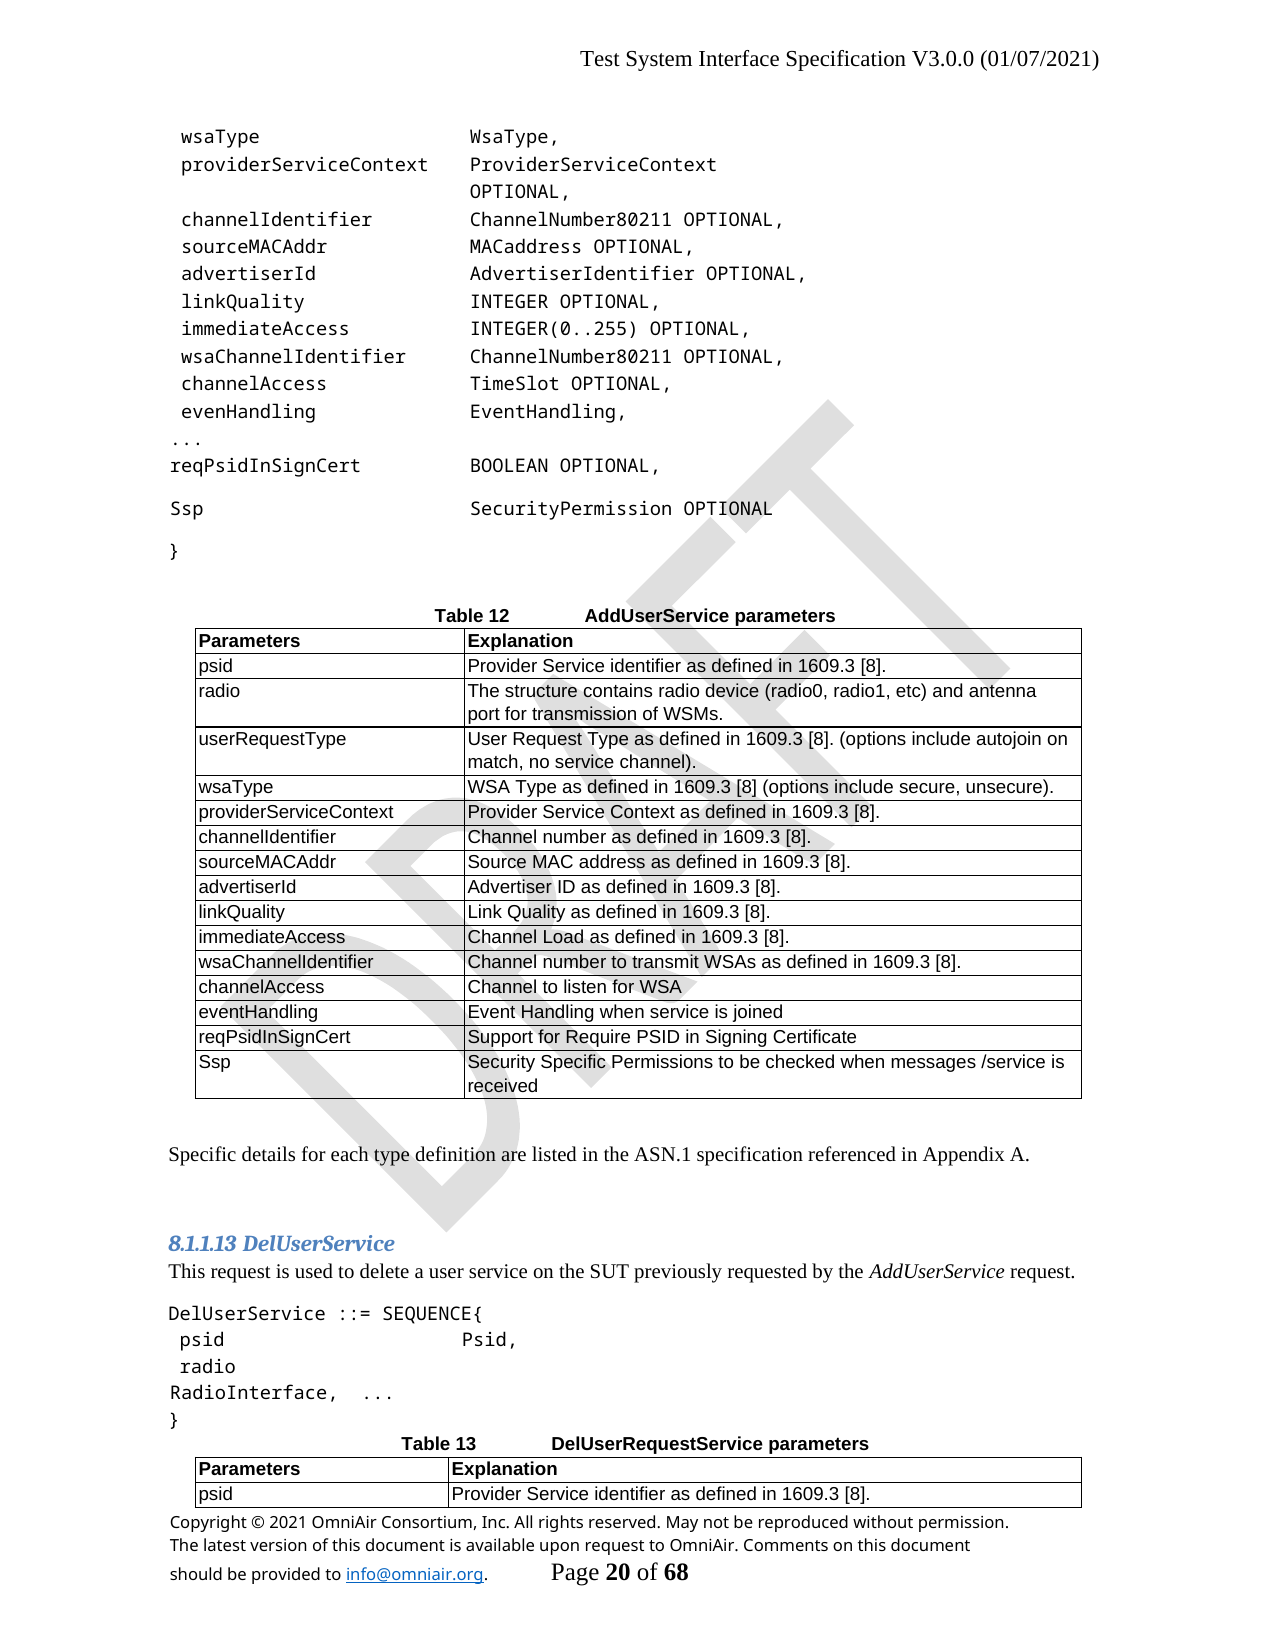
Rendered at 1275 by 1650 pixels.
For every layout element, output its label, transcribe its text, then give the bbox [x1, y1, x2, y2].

table_cell Channel Load as defined in 1609.3 [8]. [465, 926, 1081, 949]
table_cell Channel number as defined in 1609.3 [8]. [465, 826, 1081, 849]
text radio RadioInterface, ... [168, 1353, 666, 1405]
table_header Explanation [465, 629, 1081, 653]
table_cell Provider Service identifier as defined in 1609.3 [8]. [465, 654, 1081, 678]
table_cell wsaType [196, 776, 464, 799]
table_cell reqPsidInSignCert [170, 453, 469, 495]
table_cell Event Handling when service is joined [465, 1001, 1081, 1024]
text DelUserService ::= SEQUENCE{ [168, 1300, 1105, 1326]
table_cell psid [196, 1483, 448, 1507]
table_cell linkQuality [196, 901, 464, 924]
table_cell providerServiceContext [170, 151, 469, 206]
table_cell eventHandling [196, 1001, 464, 1024]
table_cell AdvertiserIdentifier OPTIONAL, [470, 261, 810, 288]
table_cell linkQuality [170, 288, 469, 315]
subtitle 8.1.1.13 DelUserService [168, 1231, 1101, 1257]
table_cell Channel to listen for WSA [465, 976, 1081, 999]
table_cell reqPsidInSignCert [196, 1026, 464, 1049]
table_cell ProviderServiceContext OPTIONAL, [470, 151, 810, 206]
table_cell userRequestType [196, 728, 464, 774]
table_cell Source MAC address as defined in 1609.3 [8]. [465, 851, 1081, 874]
table_cell Ssp [170, 495, 469, 537]
table_cell User Request Type as defined in 1609.3 [8]. (options include autojoin on match, no service channel). [465, 728, 1081, 774]
table_cell immediateAccess [196, 926, 464, 949]
text This request is used to delete a user service on the SUT previously requested by the AddUserService request. [168, 1259, 1105, 1283]
table_cell Link Quality as defined in 1609.3 [8]. [465, 901, 1081, 924]
text Table 12 AddUserService parameters [169, 604, 1105, 626]
table_cell BOOLEAN OPTIONAL, [470, 453, 810, 495]
table_cell INTEGER OPTIONAL, [470, 288, 810, 315]
table_cell INTEGER(0..255) OPTIONAL, ChannelNumber80211 OPTIONAL, TimeSlot OPTIONAL, EventHandling, [470, 315, 810, 453]
table_cell channelIdentifier [196, 826, 464, 849]
table_cell sourceMACAddr [170, 233, 469, 261]
table_cell channelAccess [196, 976, 464, 999]
table_cell Channel number to transmit WSAs as defined in 1609.3 [8]. [465, 951, 1081, 974]
table_cell advertiserId [170, 261, 469, 288]
table_cell Support for Require PSID in Signing Certificate [465, 1026, 1081, 1049]
table_header Parameters [196, 1458, 448, 1482]
text psid Psid, [168, 1327, 1105, 1352]
table_cell radio [196, 679, 464, 726]
table_cell wsaChannelIdentifier [196, 951, 464, 974]
table_cell immediateAccess wsaChannelIdentifier channelAccess evenHandling ... [170, 315, 469, 453]
text Specific details for each type definition are listed in the ASN.1 specification referenced in Appendix A. [168, 1142, 1105, 1166]
table_cell WsaType, [470, 124, 810, 151]
table_cell MACaddress OPTIONAL, [470, 233, 810, 261]
table_header Explanation [449, 1458, 1081, 1482]
table_cell WSA Type as defined in 1609.3 [8] (options include secure, unsecure). [465, 776, 1081, 799]
table_cell wsaType [170, 124, 469, 151]
text } [168, 1406, 1105, 1432]
table_cell The structure contains radio device (radio0, radio1, etc) and antenna port for transmission of WSMs. [465, 679, 1081, 726]
table_cell providerServiceContext [196, 801, 464, 824]
table_cell Provider Service identifier as defined in 1609.3 [8]. [449, 1483, 1081, 1507]
table_cell Security Specific Permissions to be checked when messages /service is received [465, 1051, 1081, 1098]
table_cell psid [196, 654, 464, 678]
table_cell Advertiser ID as defined in 1609.3 [8]. [465, 876, 1081, 899]
table_cell ChannelNumber80211 OPTIONAL, [470, 206, 810, 233]
table_cell SecurityPermission OPTIONAL [470, 495, 810, 537]
table_cell sourceMACAddr [196, 851, 464, 874]
table_cell Ssp [196, 1051, 464, 1098]
text } [168, 537, 1105, 562]
text Table 13 DelUserRequestService parameters [169, 1433, 1105, 1454]
table_header Parameters [196, 629, 464, 653]
table_cell Provider Service Context as defined in 1609.3 [8]. [465, 801, 1081, 824]
table_cell channelIdentifier [170, 206, 469, 233]
table_cell advertiserId [196, 876, 464, 899]
